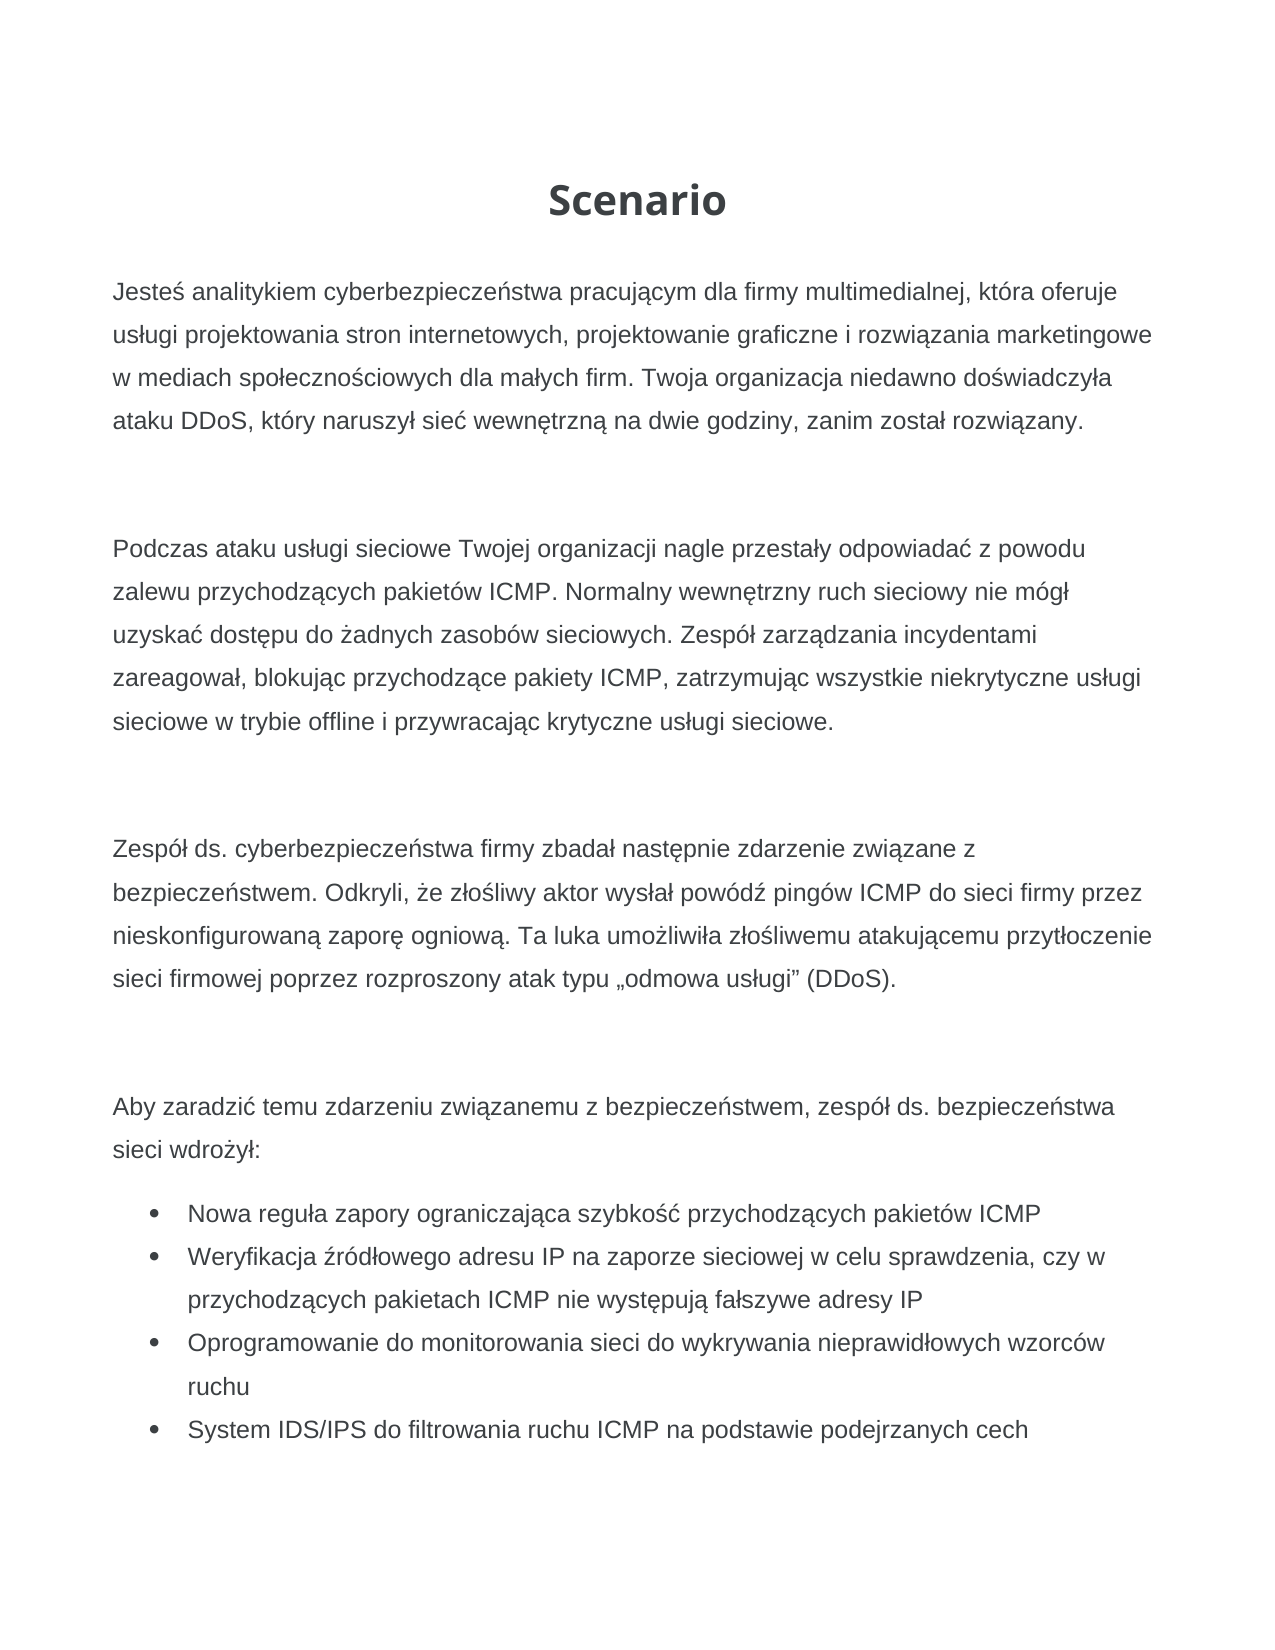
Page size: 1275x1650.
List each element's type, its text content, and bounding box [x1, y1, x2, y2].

text Scenario [112, 171, 1162, 228]
list Weryfikacja źródłowego adresu IP na zaporze sieciowej w celu sprawdzenia, czy w przychodzących pakietach ICMP nie występują fałszywe adresy IP [150, 1242, 1162, 1314]
text Aby zaradzić temu zdarzeniu związanemu z bezpieczeństwem, zespół ds. bezpieczeństwa sieci wdrożył: [112, 1092, 1162, 1164]
text Jesteś analitykiem cyberbezpieczeństwa pracującym dla firmy multimedialnej, która oferuje usługi projektowania stron internetowych, projektowanie graficzne i rozwiązania marketingowe w mediach społecznościowych dla małych firm. Twoja organizacja niedawno doświadczyła ataku DDoS, który naruszył sieć wewnętrzną na dwie godziny, zanim został rozwiązany. [112, 277, 1162, 435]
list Nowa reguła zapory ograniczająca szybkość przychodzących pakietów ICMP [150, 1199, 1162, 1228]
list System IDS/IPS do filtrowania ruchu ICMP na podstawie podejrzanych cech [150, 1415, 1162, 1444]
text Podczas ataku usługi sieciowe Twojej organizacji nagle przestały odpowiadać z powodu zalewu przychodzących pakietów ICMP. Normalny wewnętrzny ruch sieciowy nie mógł uzyskać dostępu do żadnych zasobów sieciowych. Zespół zarządzania incydentami zareagował, blokując przychodzące pakiety ICMP, zatrzymując wszystkie niekrytyczne usługi sieciowe w trybie offline i przywracając krytyczne usługi sieciowe. [112, 534, 1162, 735]
text Zespół ds. cyberbezpieczeństwa firmy zbadał następnie zdarzenie związane z bezpieczeństwem. Odkryli, że złośliwy aktor wysłał powódź pingów ICMP do sieci firmy przez nieskonfigurowaną zaporę ogniową. Ta luka umożliwiła złośliwemu atakującemu przytłoczenie sieci firmowej poprzez rozproszony atak typu „odmowa usługi” (DDoS). [112, 834, 1162, 993]
list Oprogramowanie do monitorowania sieci do wykrywania nieprawidłowych wzorców ruchu [150, 1328, 1162, 1400]
